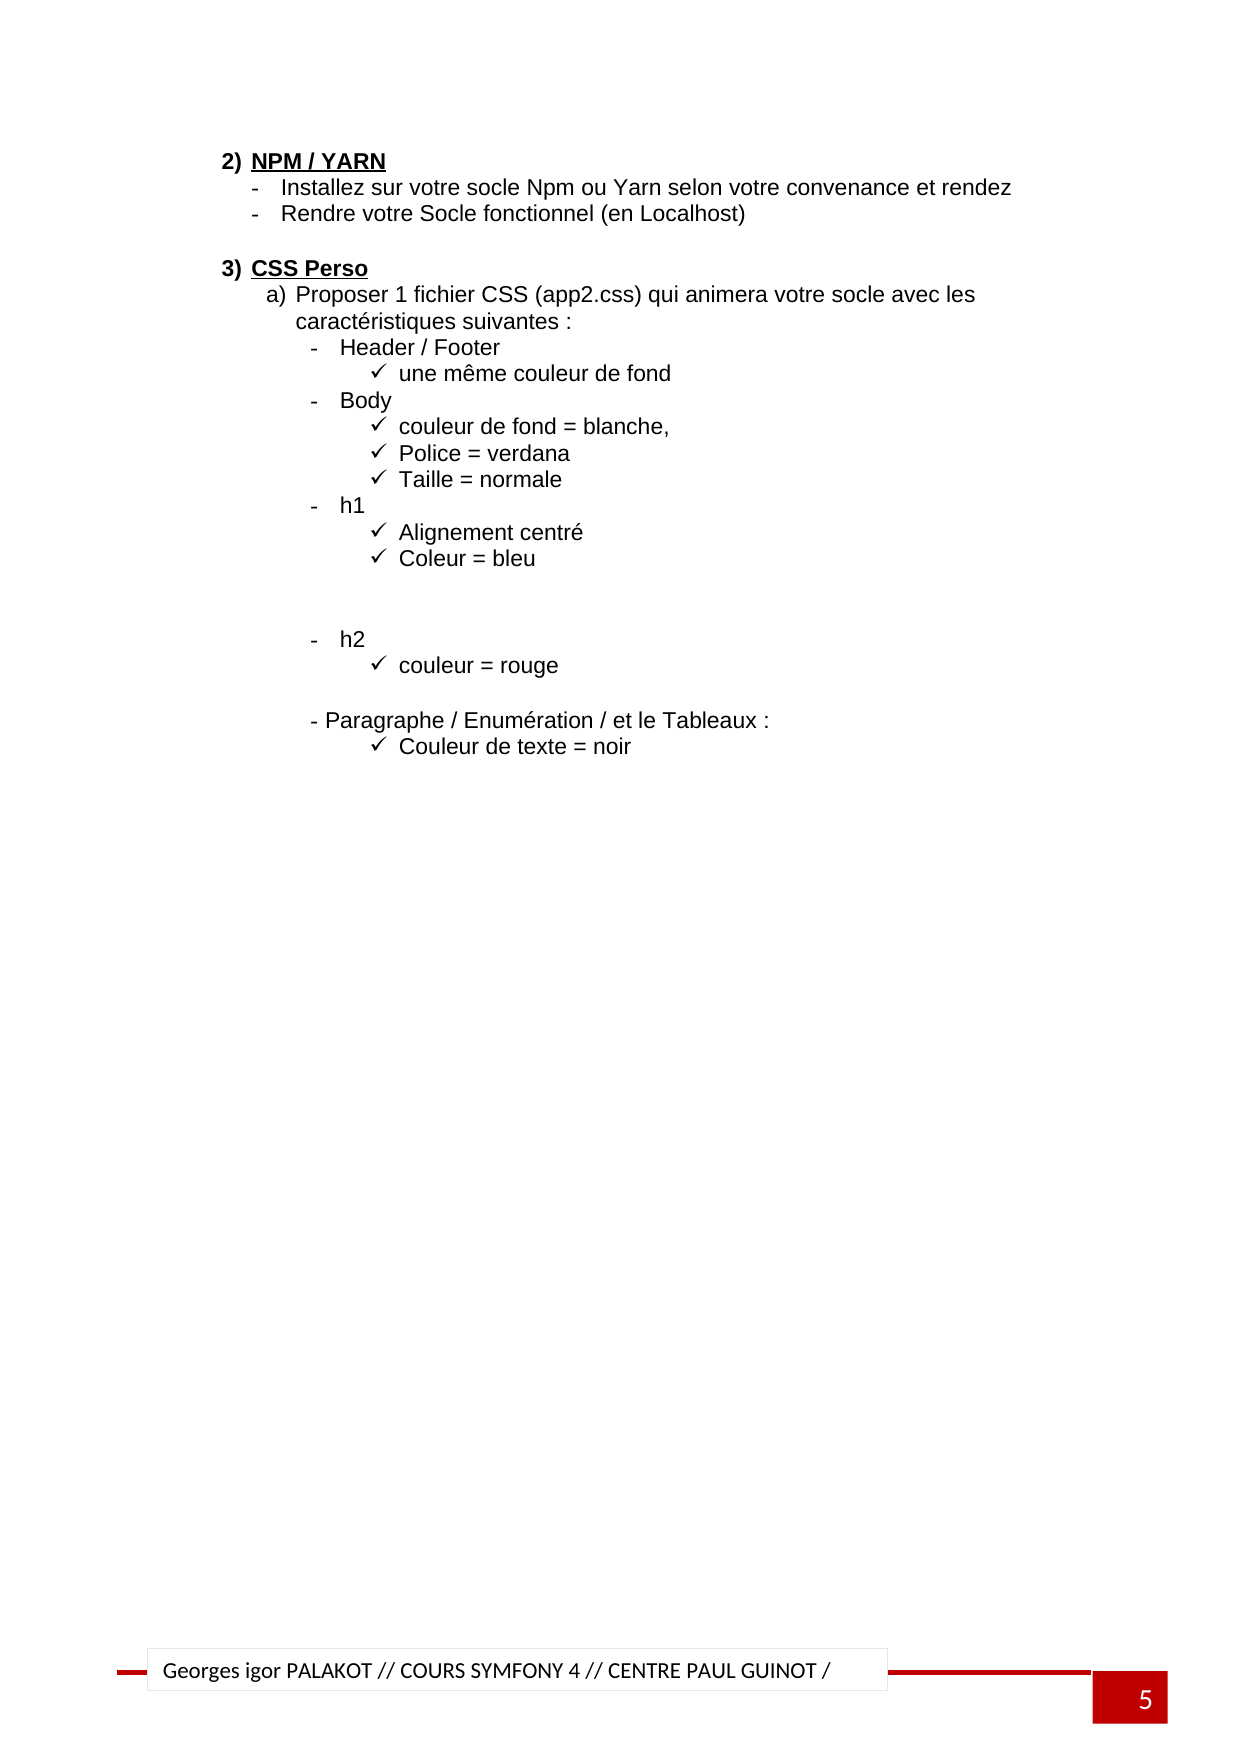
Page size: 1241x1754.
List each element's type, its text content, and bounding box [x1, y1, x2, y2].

list NPM / YARN [221, 148, 1093, 174]
list h1 [310, 492, 1093, 519]
list Police = verdana [369, 439, 1093, 466]
list Paragraphe / Enumération / et le Tableaux : [310, 707, 1093, 733]
list couleur de fond = blanche, [369, 413, 1093, 439]
list Taille = normale [369, 466, 1093, 492]
list Proposer 1 fichier CSS (app2.css) qui animera votre socle avec les caractéristiques suivantes : [266, 281, 1093, 334]
list Rendre votre Socle fonctionnel (en Localhost) [251, 200, 1093, 255]
list une même couleur de fond [369, 360, 1093, 387]
list Couleur de texte = noir [369, 733, 1093, 759]
list h2 [310, 626, 1093, 652]
list Body [310, 387, 1093, 413]
list Header / Footer [310, 334, 1093, 360]
list couleur = rouge [369, 652, 1093, 707]
list CSS Perso [221, 255, 1093, 281]
list Installez sur votre socle Npm ou Yarn selon votre convenance et rendez [251, 174, 1093, 200]
list Alignement centré [369, 519, 1093, 545]
list Coleur = bleu [369, 545, 1093, 626]
